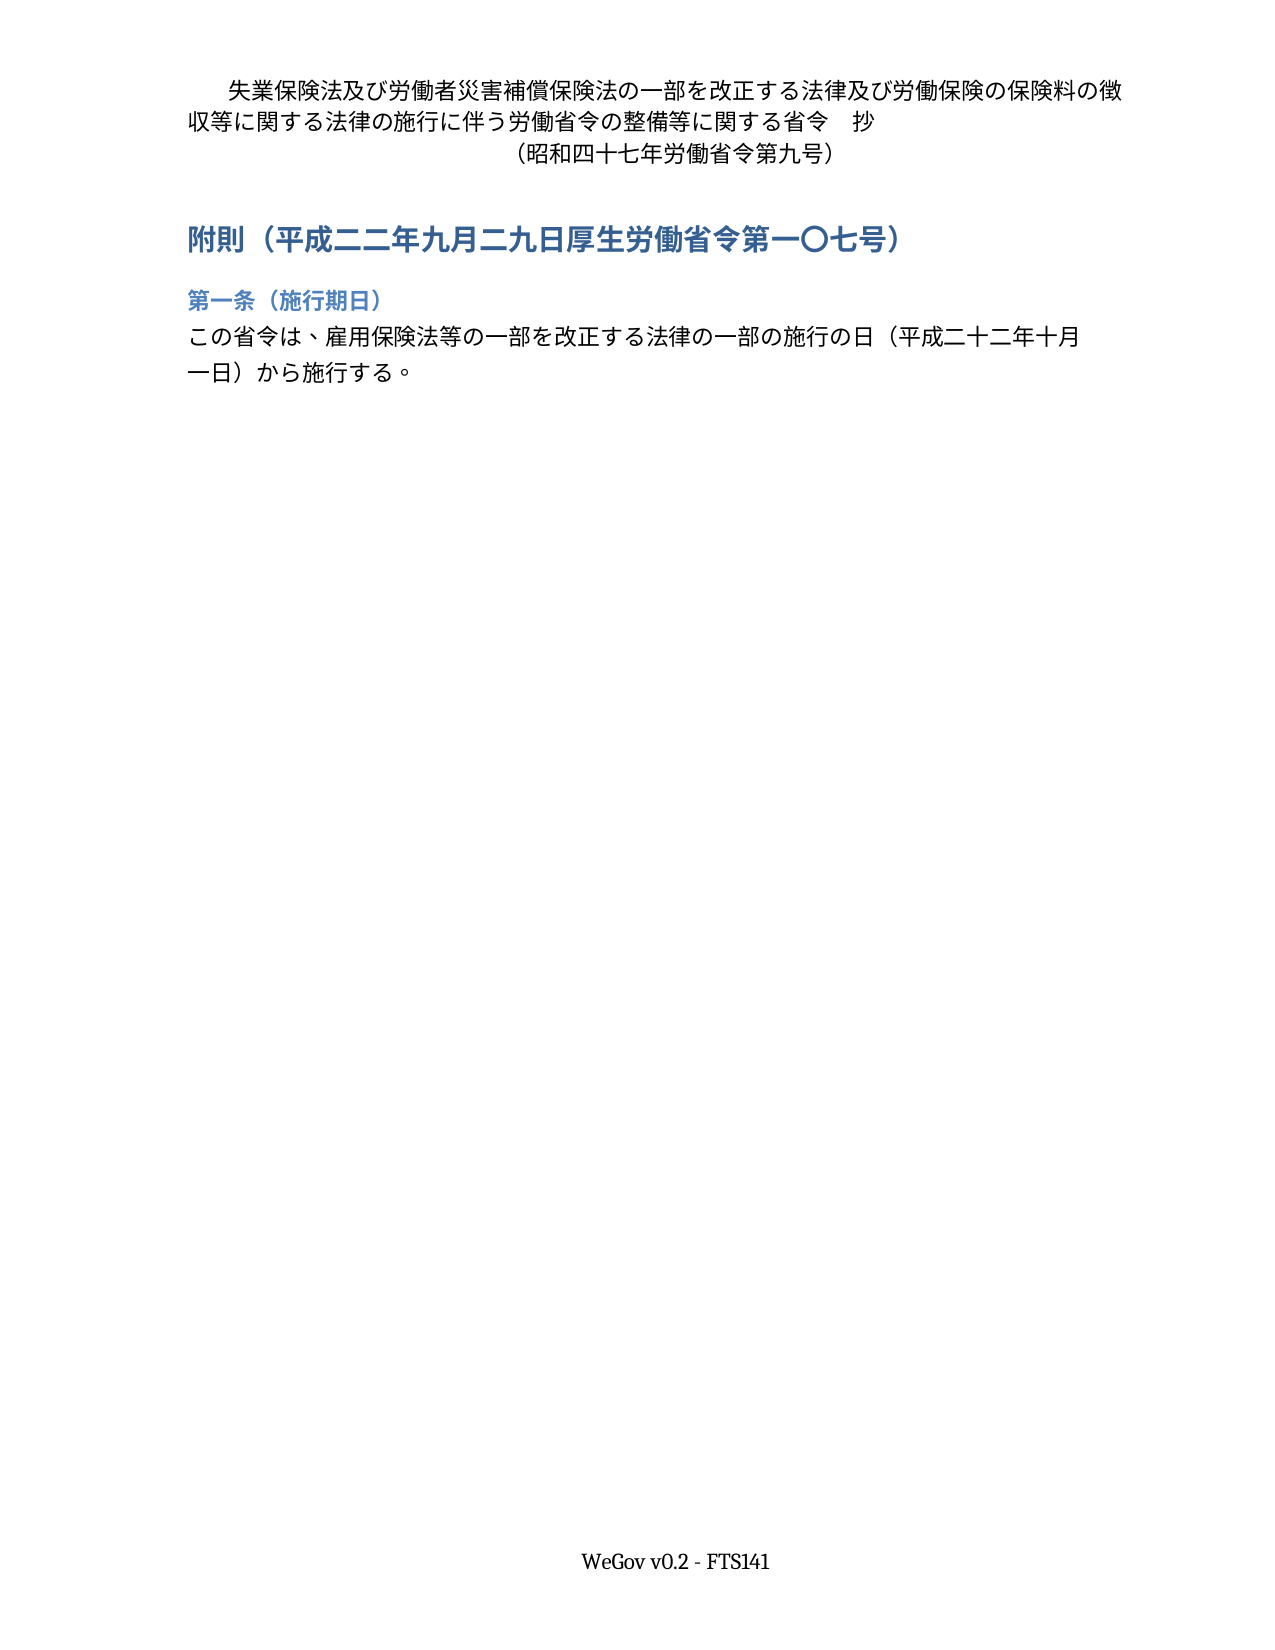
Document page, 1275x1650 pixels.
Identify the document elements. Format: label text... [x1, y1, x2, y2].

subtitle 附則（平成二二年九月二九日厚生労働省令第一〇七号） [187, 219, 1087, 258]
text この省令は、雇用保険法等の一部を改正する法律の一部の施行の日（平成二十二年十月一日）から施行する。 [187, 321, 1087, 388]
subtitle 第一条（施行期日） [187, 285, 1087, 316]
